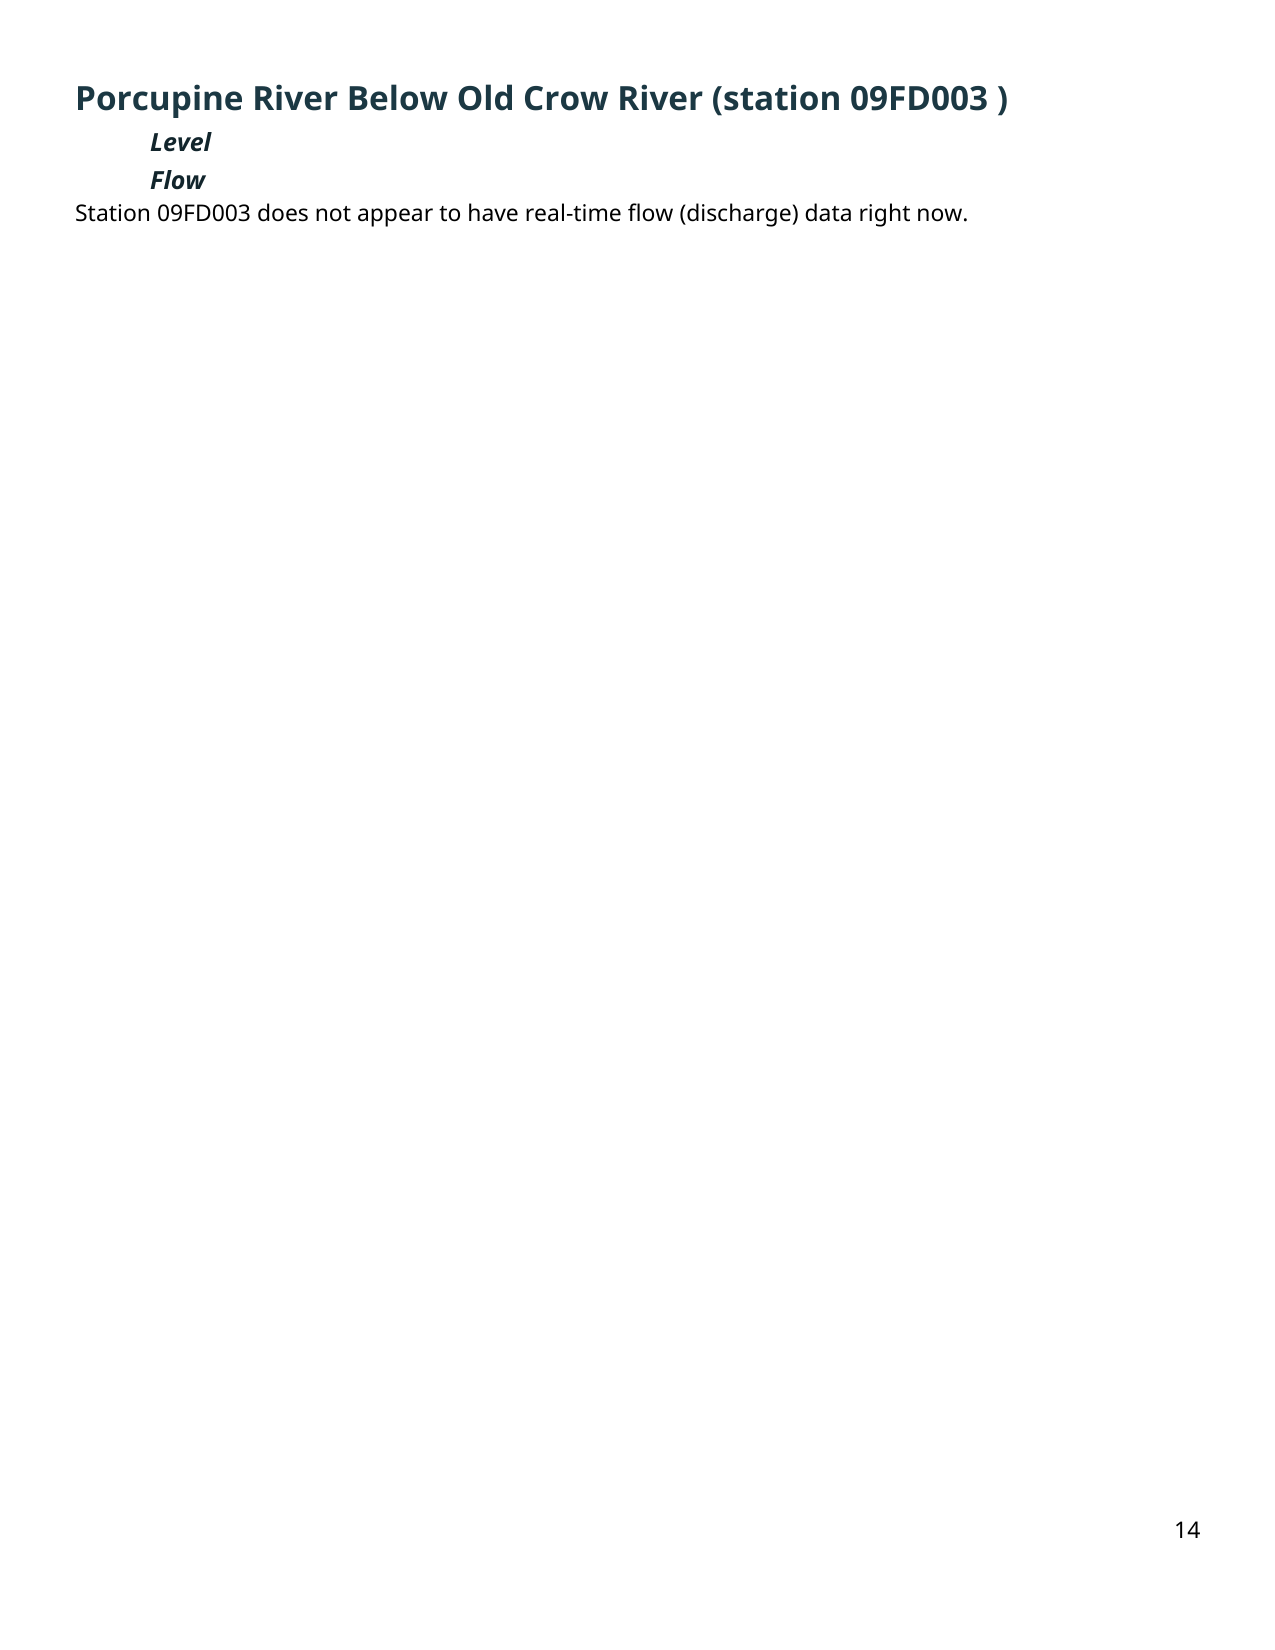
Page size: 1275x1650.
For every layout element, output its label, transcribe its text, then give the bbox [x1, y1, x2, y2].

subtitle Porcupine River Below Old Crow River (station 09FD003 ) [75, 75, 1200, 120]
subtitle Flow [150, 163, 1200, 197]
subtitle Level [150, 124, 1200, 159]
